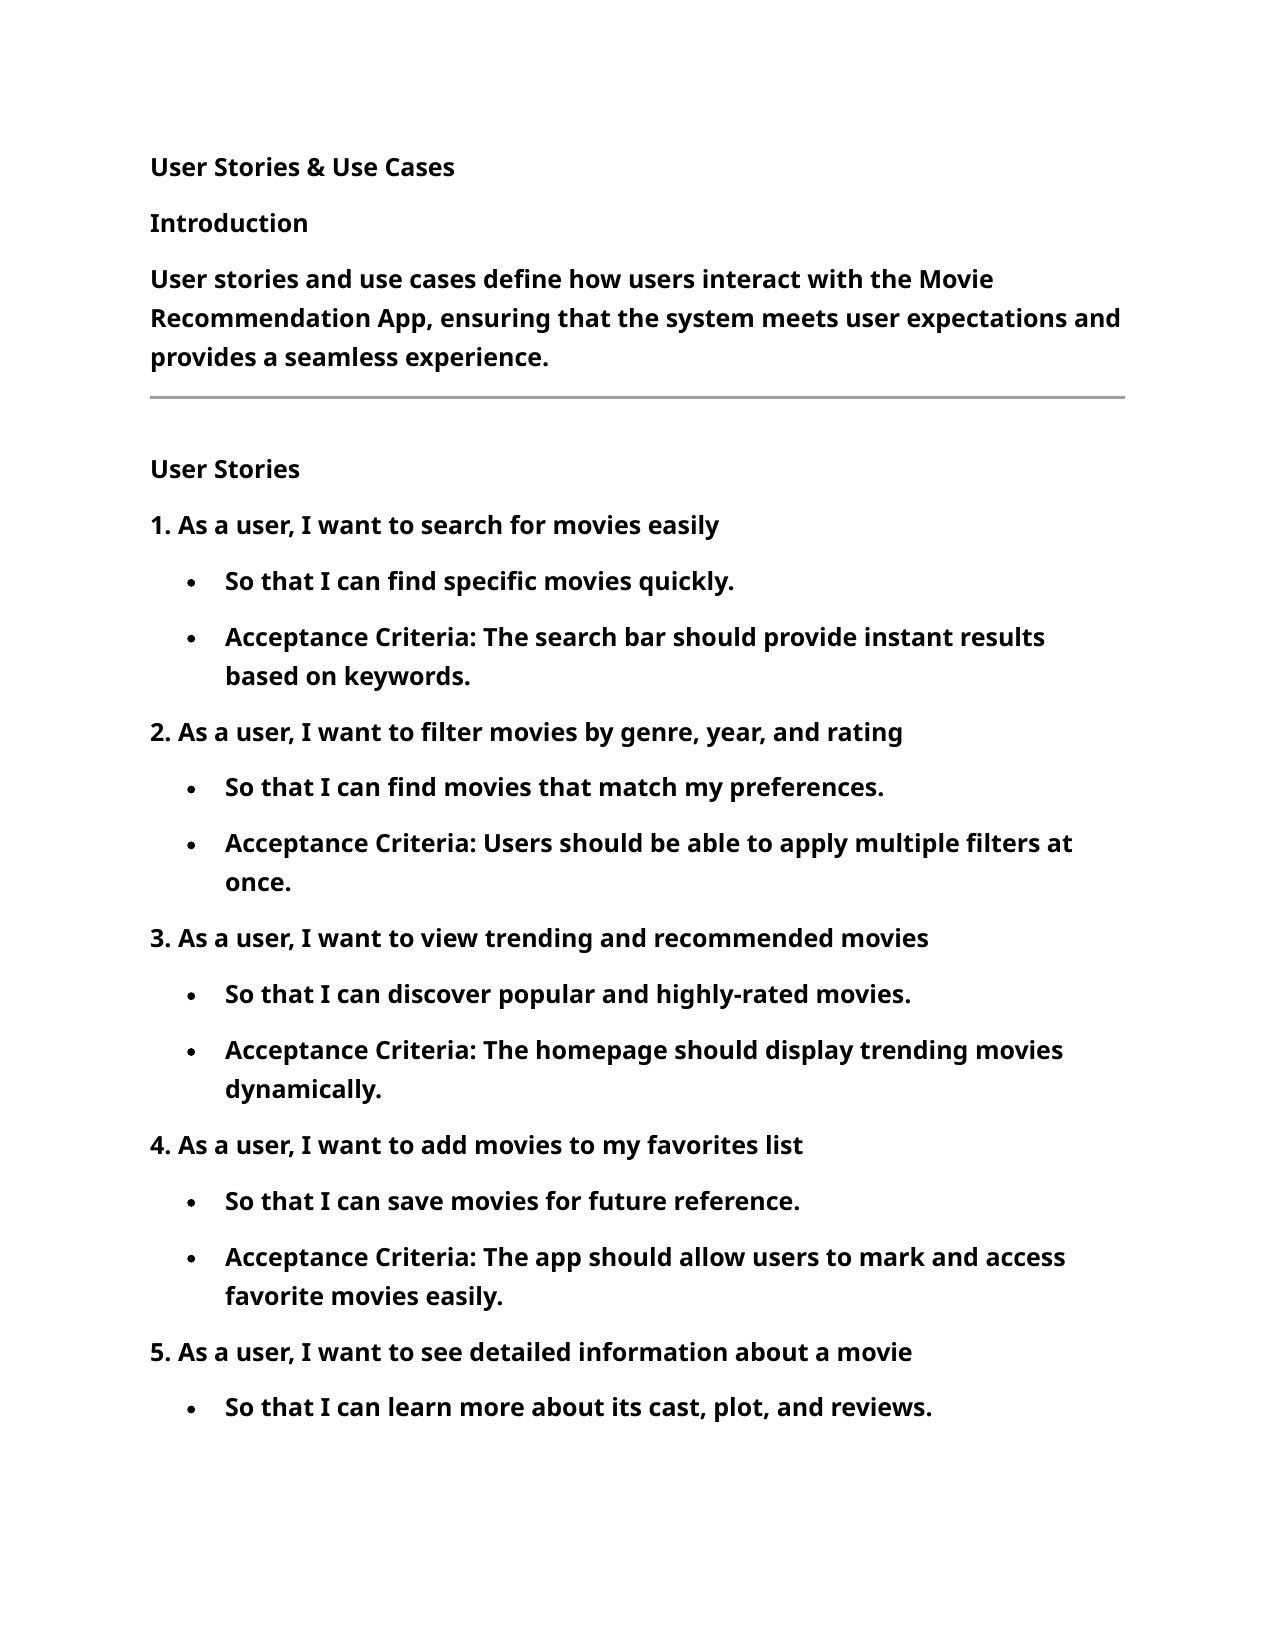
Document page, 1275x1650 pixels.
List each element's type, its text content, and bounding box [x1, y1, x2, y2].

text 1. As a user, I want to search for movies easily [150, 507, 1125, 542]
text 4. As a user, I want to add movies to my favorites list [150, 1127, 1125, 1162]
text User Stories & Use Cases [150, 150, 1125, 184]
list Acceptance Criteria: The search bar should provide instant results based on keywords. [187, 619, 1125, 692]
text User stories and use cases define how users interact with the Movie Recommendation App, ensuring that the system meets user expectations and provides a seamless experience. [150, 262, 1125, 374]
text User Stories [150, 452, 1125, 486]
list Acceptance Criteria: The homepage should display trending movies dynamically. [187, 1032, 1125, 1106]
list So that I can learn more about its cast, plot, and reviews. [187, 1390, 1125, 1424]
list Acceptance Criteria: The app should allow users to mark and access favorite movies easily. [187, 1239, 1125, 1312]
list So that I can save movies for future reference. [187, 1183, 1125, 1217]
text 5. As a user, I want to see detailed information about a movie [150, 1334, 1125, 1368]
list So that I can find movies that match my preferences. [187, 770, 1125, 804]
text 2. As a user, I want to filter movies by genre, year, and rating [150, 714, 1125, 748]
list Acceptance Criteria: Users should be able to apply multiple filters at once. [187, 826, 1125, 899]
list So that I can find specific movies quickly. [187, 563, 1125, 597]
text Introduction [150, 206, 1125, 240]
list So that I can discover popular and highly-rated movies. [187, 977, 1125, 1011]
text 3. As a user, I want to view trending and recommended movies [150, 921, 1125, 955]
